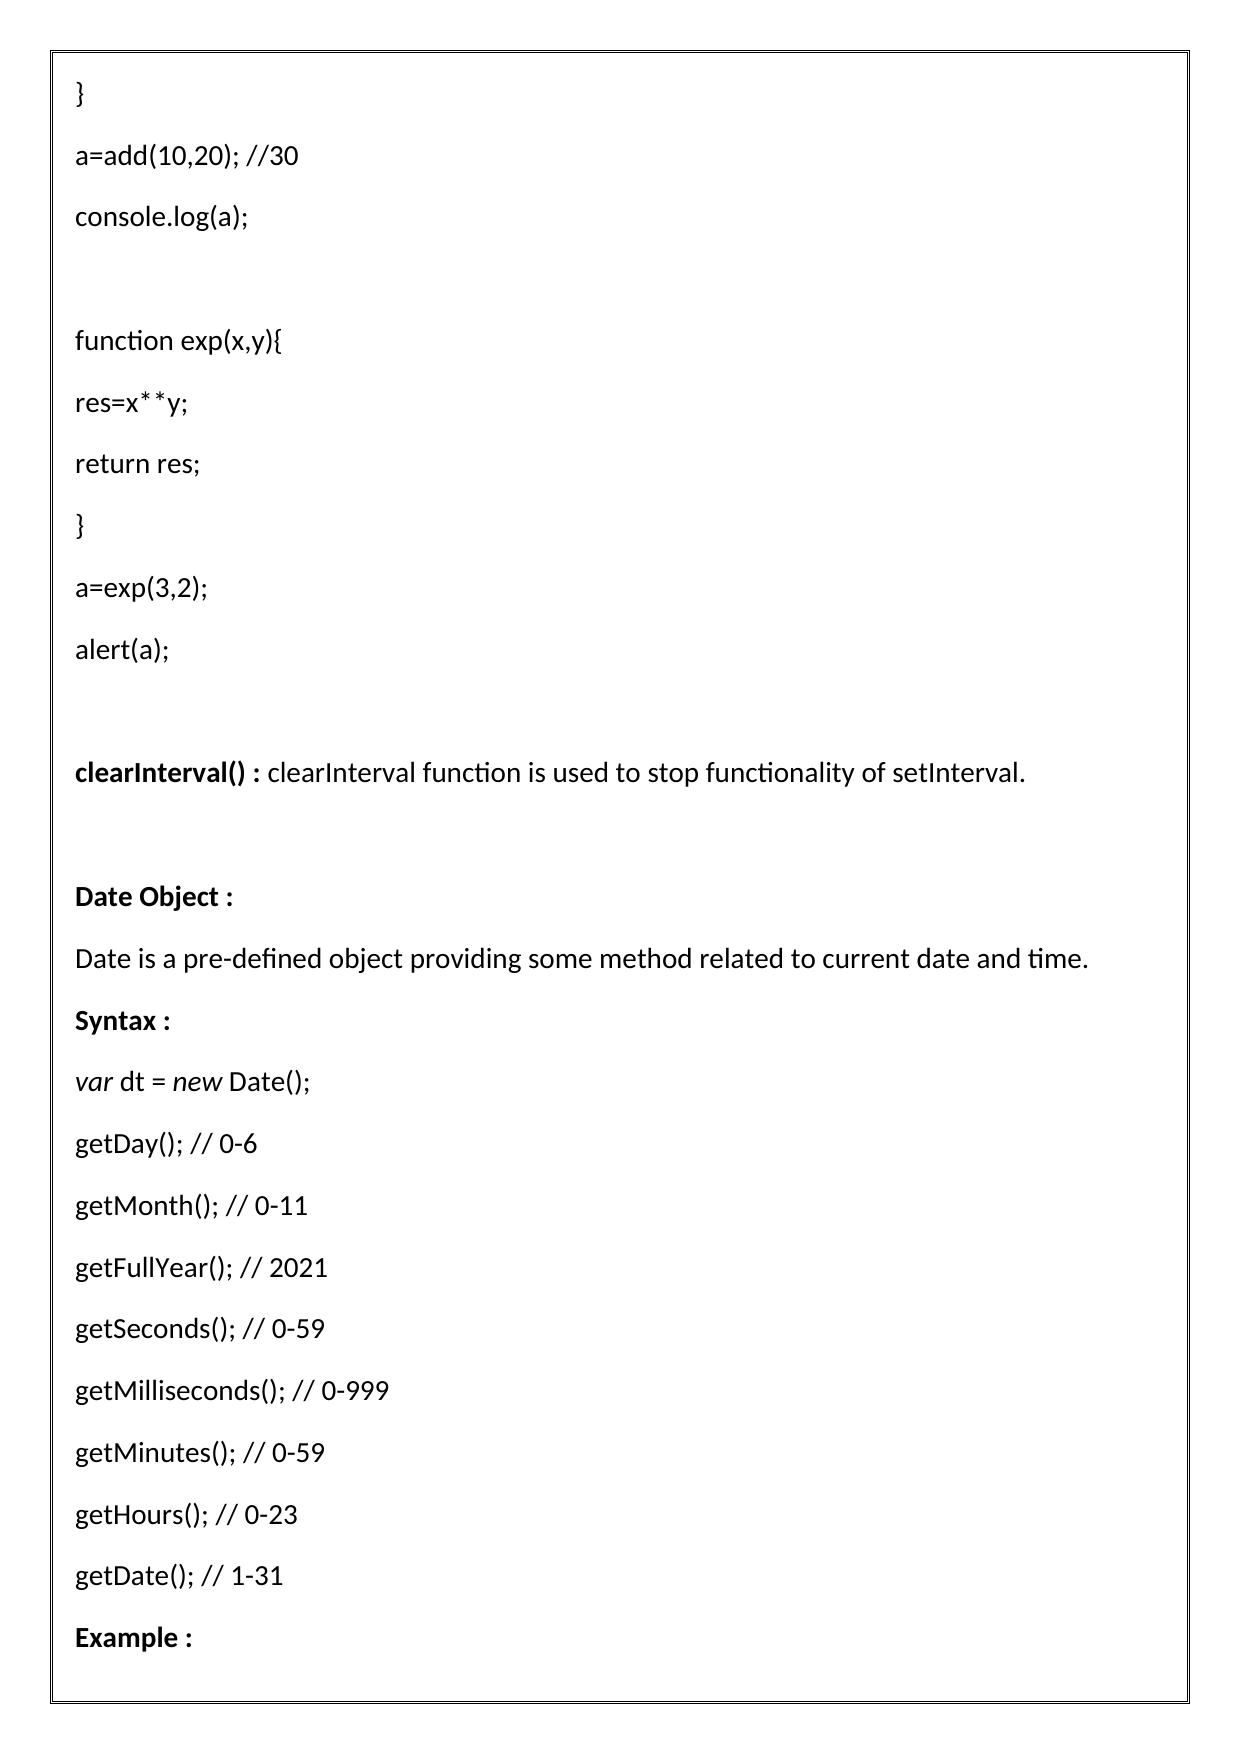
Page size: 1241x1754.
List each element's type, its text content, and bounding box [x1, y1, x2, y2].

text a=add(10,20); //30 [75, 137, 1165, 172]
text getDate(); // 1-31 [75, 1557, 1165, 1593]
text Example : [75, 1619, 1165, 1655]
text Date is a pre-defined object providing some method related to current date and time. [75, 940, 1165, 975]
text getDay(); // 0-6 [75, 1125, 1165, 1161]
text clearInterval() : clearInterval function is used to stop functionality of setInterval. [75, 754, 1165, 790]
text getSeconds(); // 0-59 [75, 1310, 1165, 1346]
text return res; [75, 446, 1165, 481]
text function exp(x,y){ [75, 322, 1165, 358]
text console.log(a); [75, 198, 1165, 234]
text alert(a); [75, 631, 1165, 667]
text getMonth(); // 0-11 [75, 1187, 1165, 1222]
text getFullYear(); // 2021 [75, 1249, 1165, 1284]
text Syntax : [75, 1002, 1165, 1037]
text getMinutes(); // 0-59 [75, 1434, 1165, 1469]
text } [75, 507, 1165, 543]
text getMilliseconds(); // 0-999 [75, 1372, 1165, 1408]
text var dt = new Date(); [75, 1063, 1165, 1099]
text } [75, 75, 1165, 111]
text res=x**y; [75, 384, 1165, 419]
text Date Object : [75, 878, 1165, 914]
text a=exp(3,2); [75, 569, 1165, 605]
text getHours(); // 0-23 [75, 1496, 1165, 1531]
